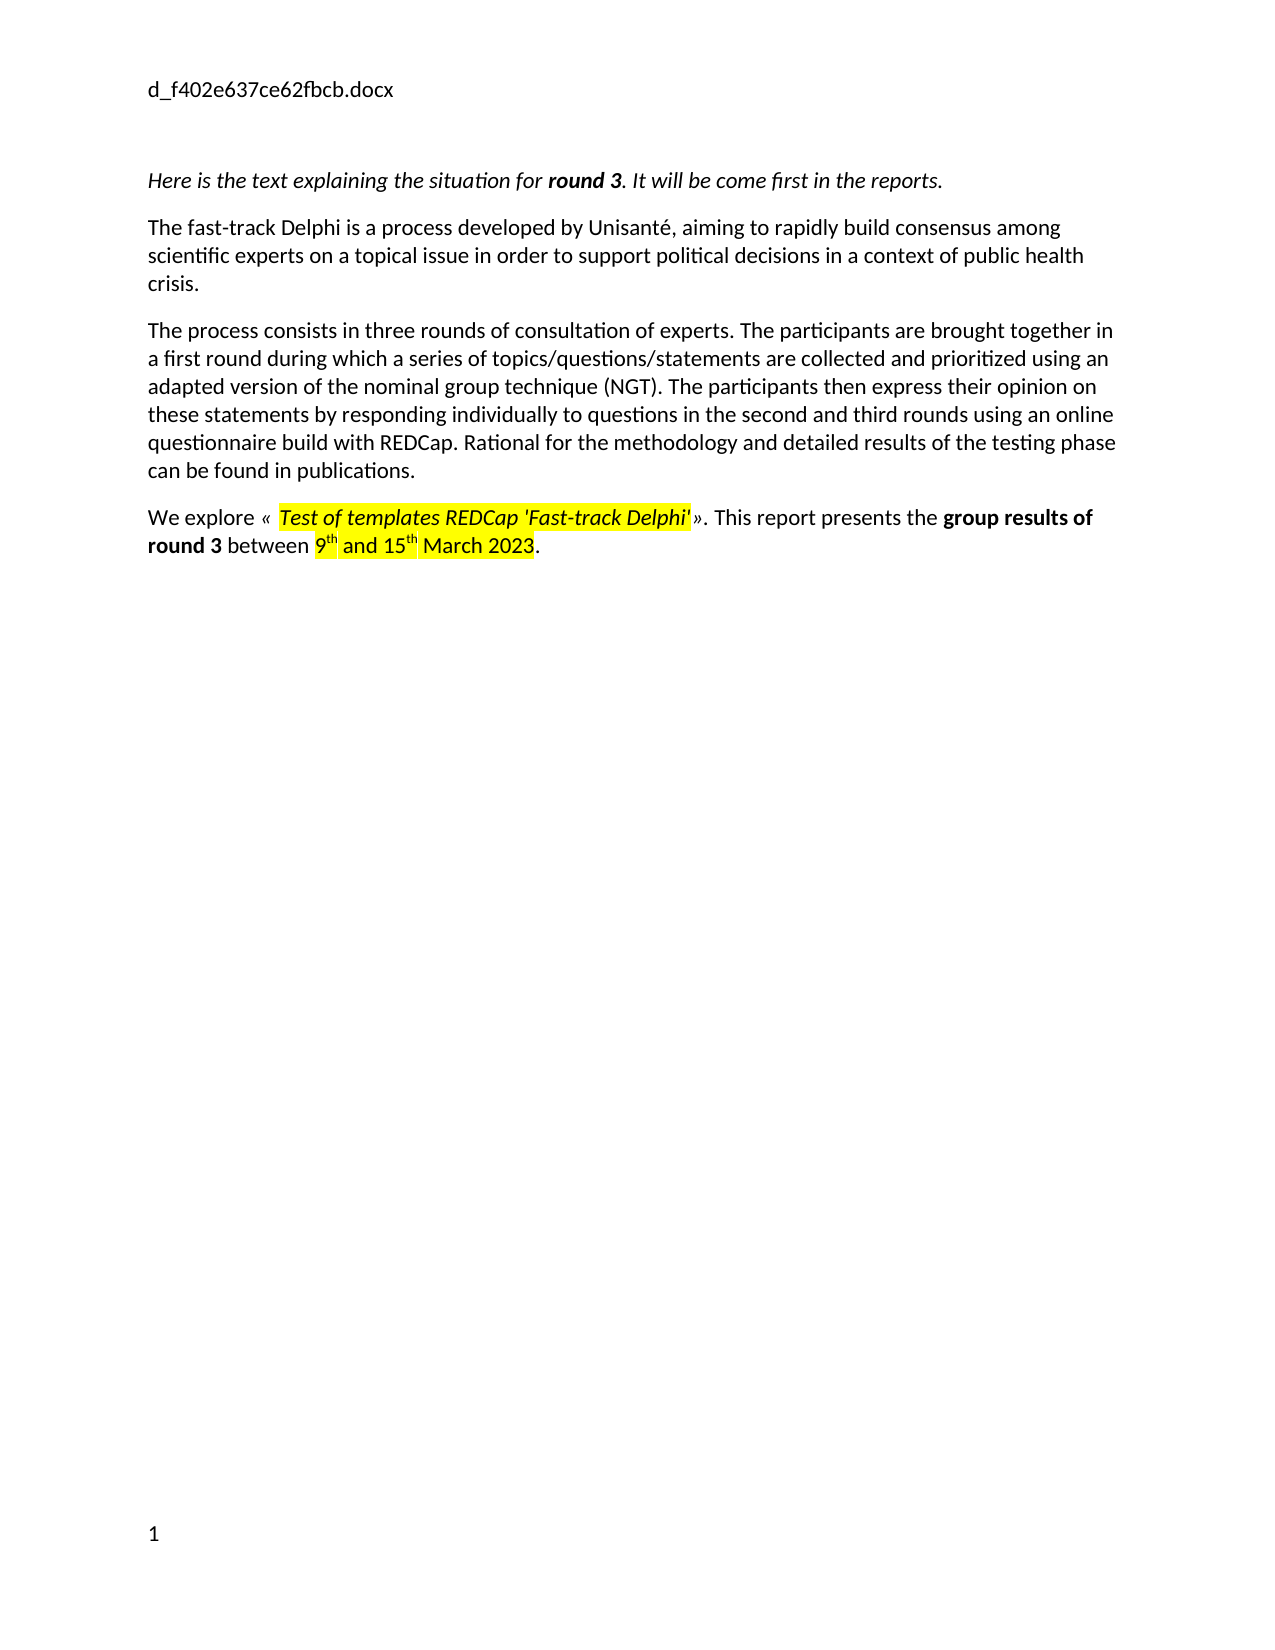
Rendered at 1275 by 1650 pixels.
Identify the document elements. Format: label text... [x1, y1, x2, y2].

text Here is the text explaining the situation for round 3. It will be come first in the reports. [148, 166, 1127, 194]
text We explore « Test of templates REDCap 'Fast-track Delphi'». This report presents the group results of round 3 between 9th and 15th March 2023. [148, 503, 315, 559]
text We explore « Test of templates REDCap 'Fast-track Delphi'». This report presents the group results of round 3 between 9th and 15th March 2023. [534, 503, 1127, 559]
text The process consists in three rounds of consultation of experts. The participants are brought together in a first round during which a series of topics/questions/statements are collected and prioritized using an adapted version of the nominal group technique (NGT). The participants then express their opinion on these statements by responding individually to questions in the second and third rounds using an online questionnaire build with REDCap. Rational for the methodology and detailed results of the testing phase can be found in publications. [148, 316, 1127, 484]
text The fast-track Delphi is a process developed by Unisanté, aiming to rapidly build consensus among scientific experts on a topical issue in order to support political decisions in a context of public health crisis. [148, 213, 1127, 297]
